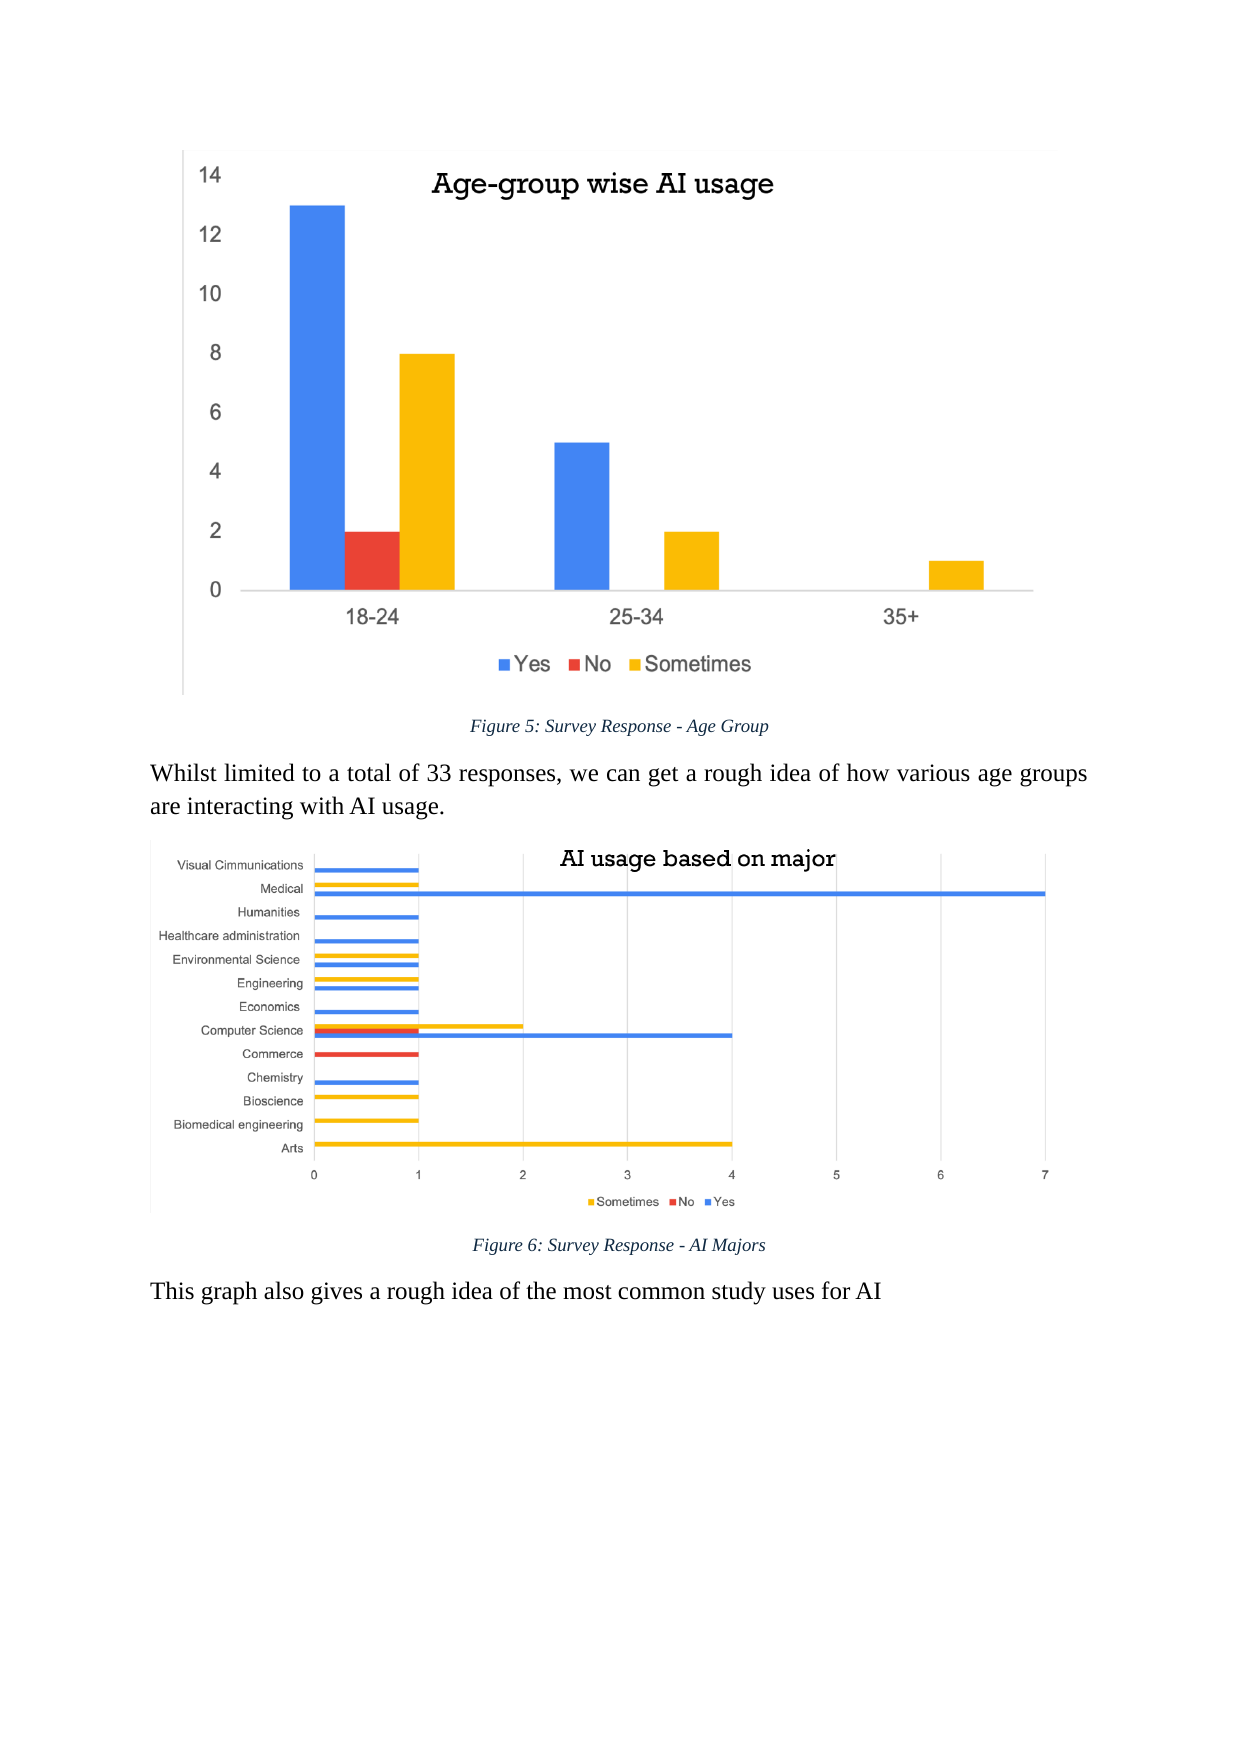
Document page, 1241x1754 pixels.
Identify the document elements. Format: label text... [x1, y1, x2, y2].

picture [182, 150, 1058, 695]
text Whilst limited to a total of 33 responses, we can get a rough idea of how various age groups are interacting with AI usage. [150, 758, 1090, 819]
picture [150, 840, 1091, 1213]
text This graph also gives a rough idea of the most common study uses for AI [150, 1276, 1090, 1304]
